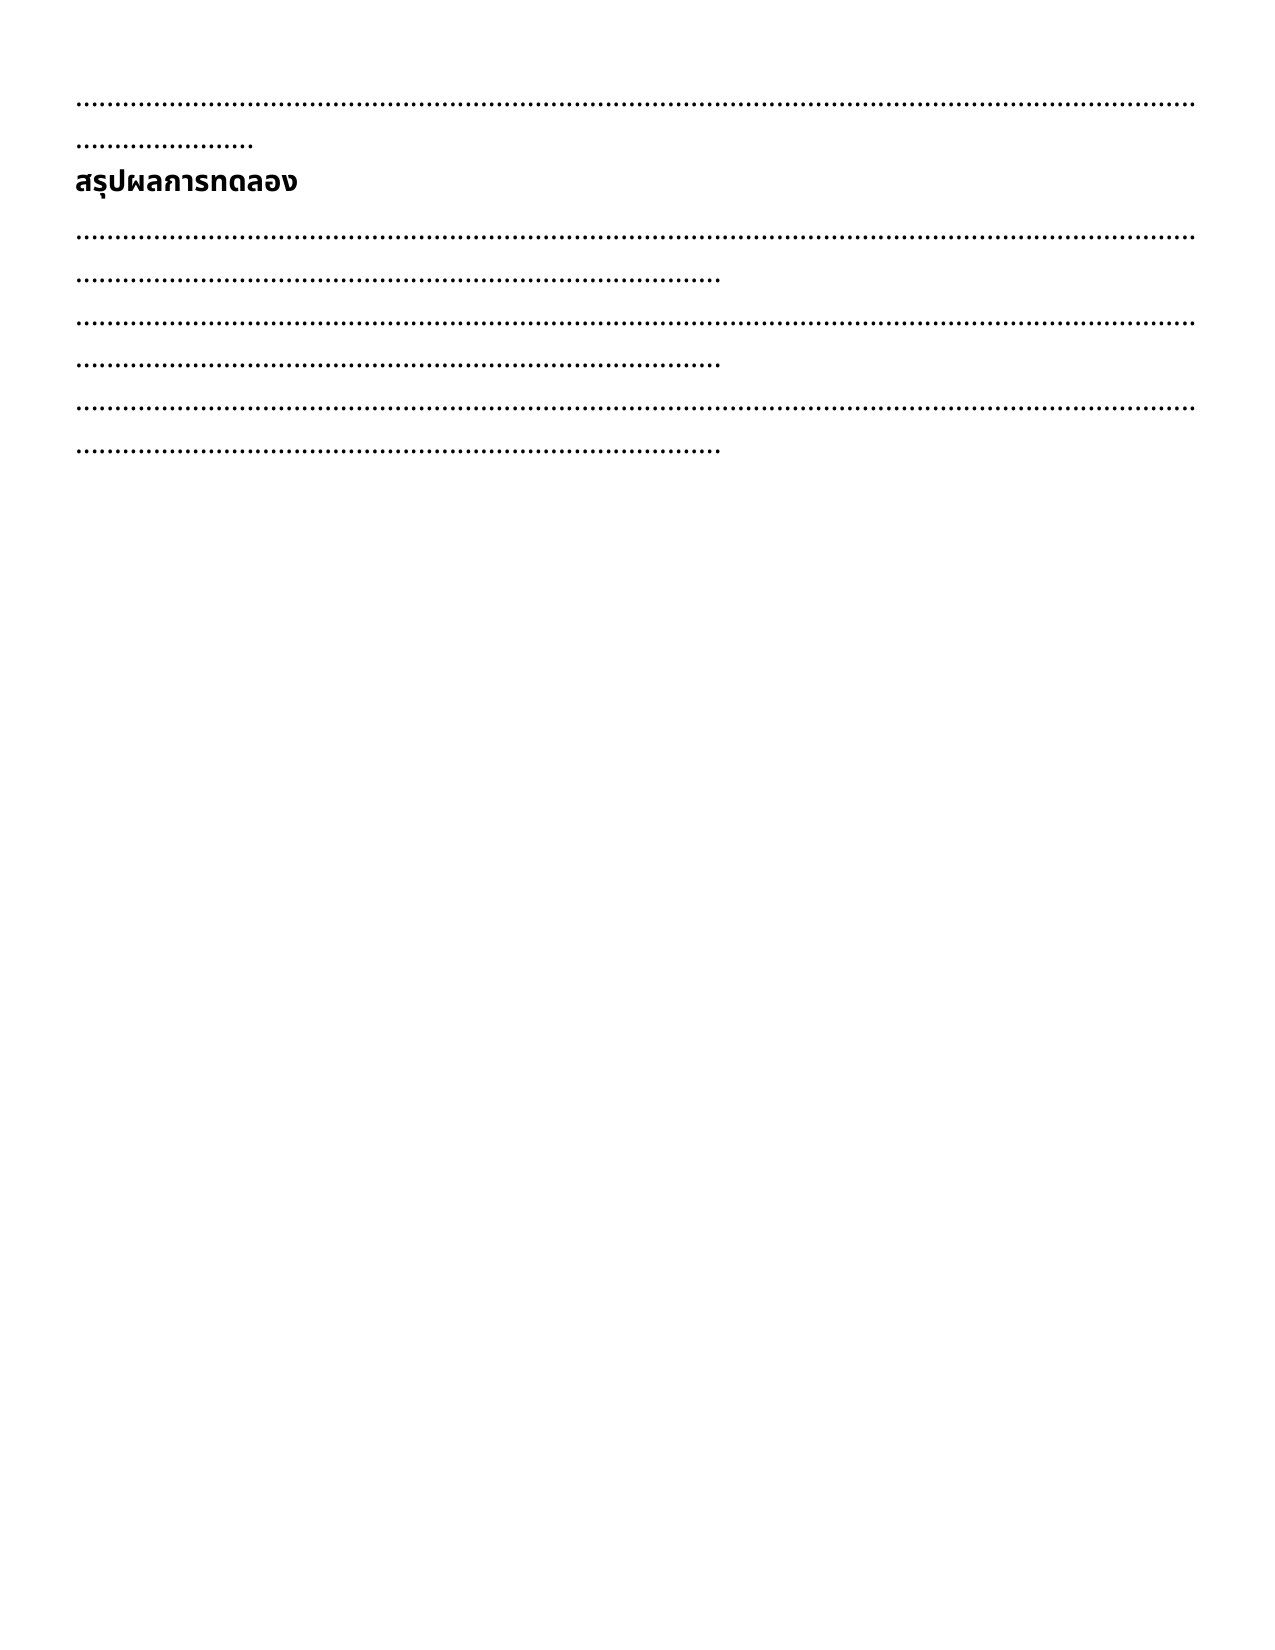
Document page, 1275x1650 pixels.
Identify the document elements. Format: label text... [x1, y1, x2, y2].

text ................................................................................................................................................................................................................................... [75, 208, 1200, 291]
text สรุปผลการทดลอง [75, 161, 1200, 205]
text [75, 75, 1200, 157]
text ................................................................................................................................................................................................................................... [75, 379, 1200, 462]
text ................................................................................................................................................................................................................................... [75, 294, 1200, 376]
